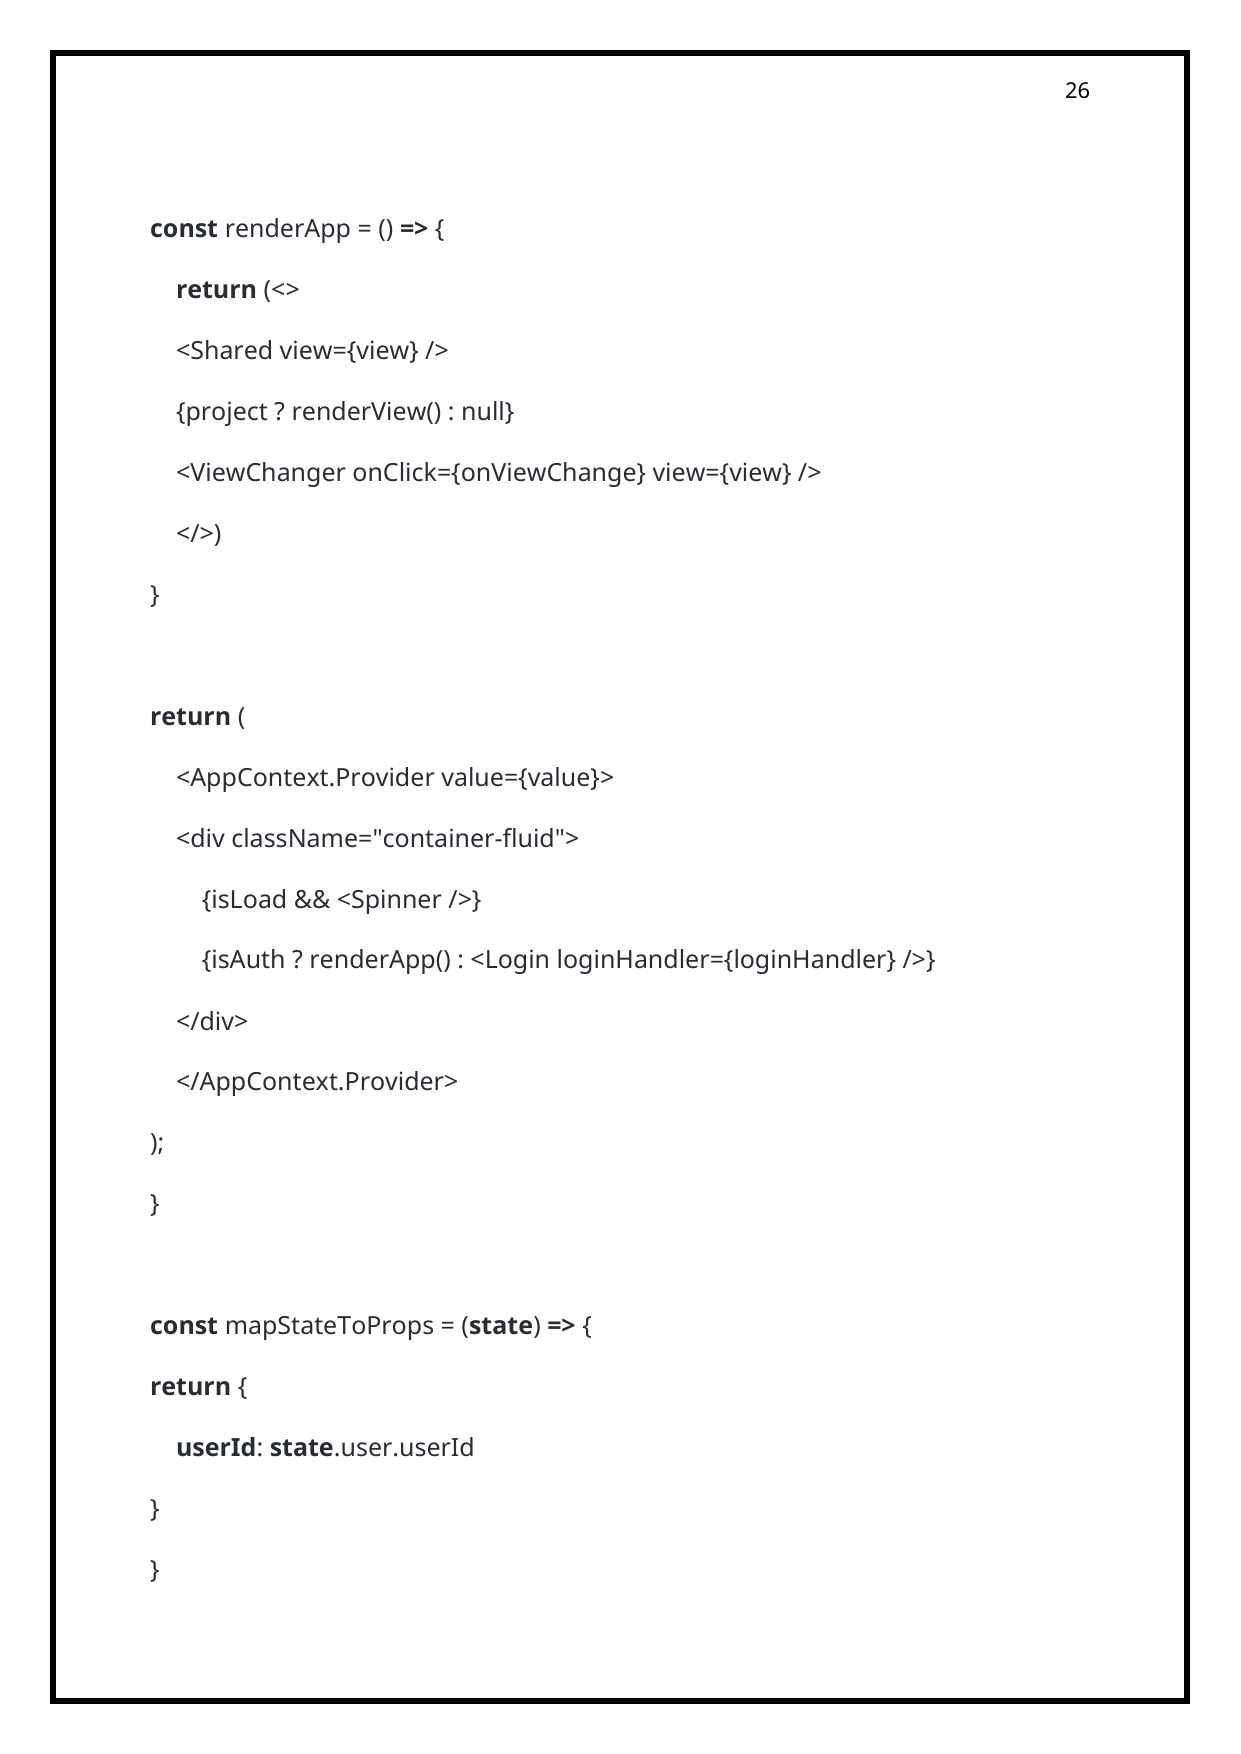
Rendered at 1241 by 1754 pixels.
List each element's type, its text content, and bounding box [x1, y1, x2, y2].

text <Shared view={view} /> [150, 333, 1090, 367]
text <div className="container-fluid"> [150, 820, 1090, 854]
text const renderApp = () => { [150, 211, 1090, 245]
text } [150, 577, 1090, 611]
text {project ? renderView() : null} [150, 394, 1090, 428]
text return (<> [150, 272, 1090, 306]
text return { [150, 1369, 1090, 1403]
text const mapStateToProps = (state) => { [150, 1308, 1090, 1342]
text } [150, 1552, 1090, 1586]
text </AppContext.Provider> [150, 1064, 1090, 1098]
text } [150, 1186, 1090, 1220]
text </div> [150, 1003, 1090, 1037]
text {isAuth ? renderApp() : <Login loginHandler={loginHandler} />} [150, 942, 1090, 976]
text <AppContext.Provider value={value}> [150, 759, 1090, 793]
text } [150, 1491, 1090, 1525]
text ); [150, 1125, 1090, 1159]
text return ( [150, 698, 1090, 732]
text <ViewChanger onClick={onViewChange} view={view} /> [150, 455, 1090, 489]
text userId: state.user.userId [150, 1430, 1090, 1464]
text {isLoad && <Spinner />} [150, 881, 1090, 915]
text </>) [150, 516, 1090, 550]
